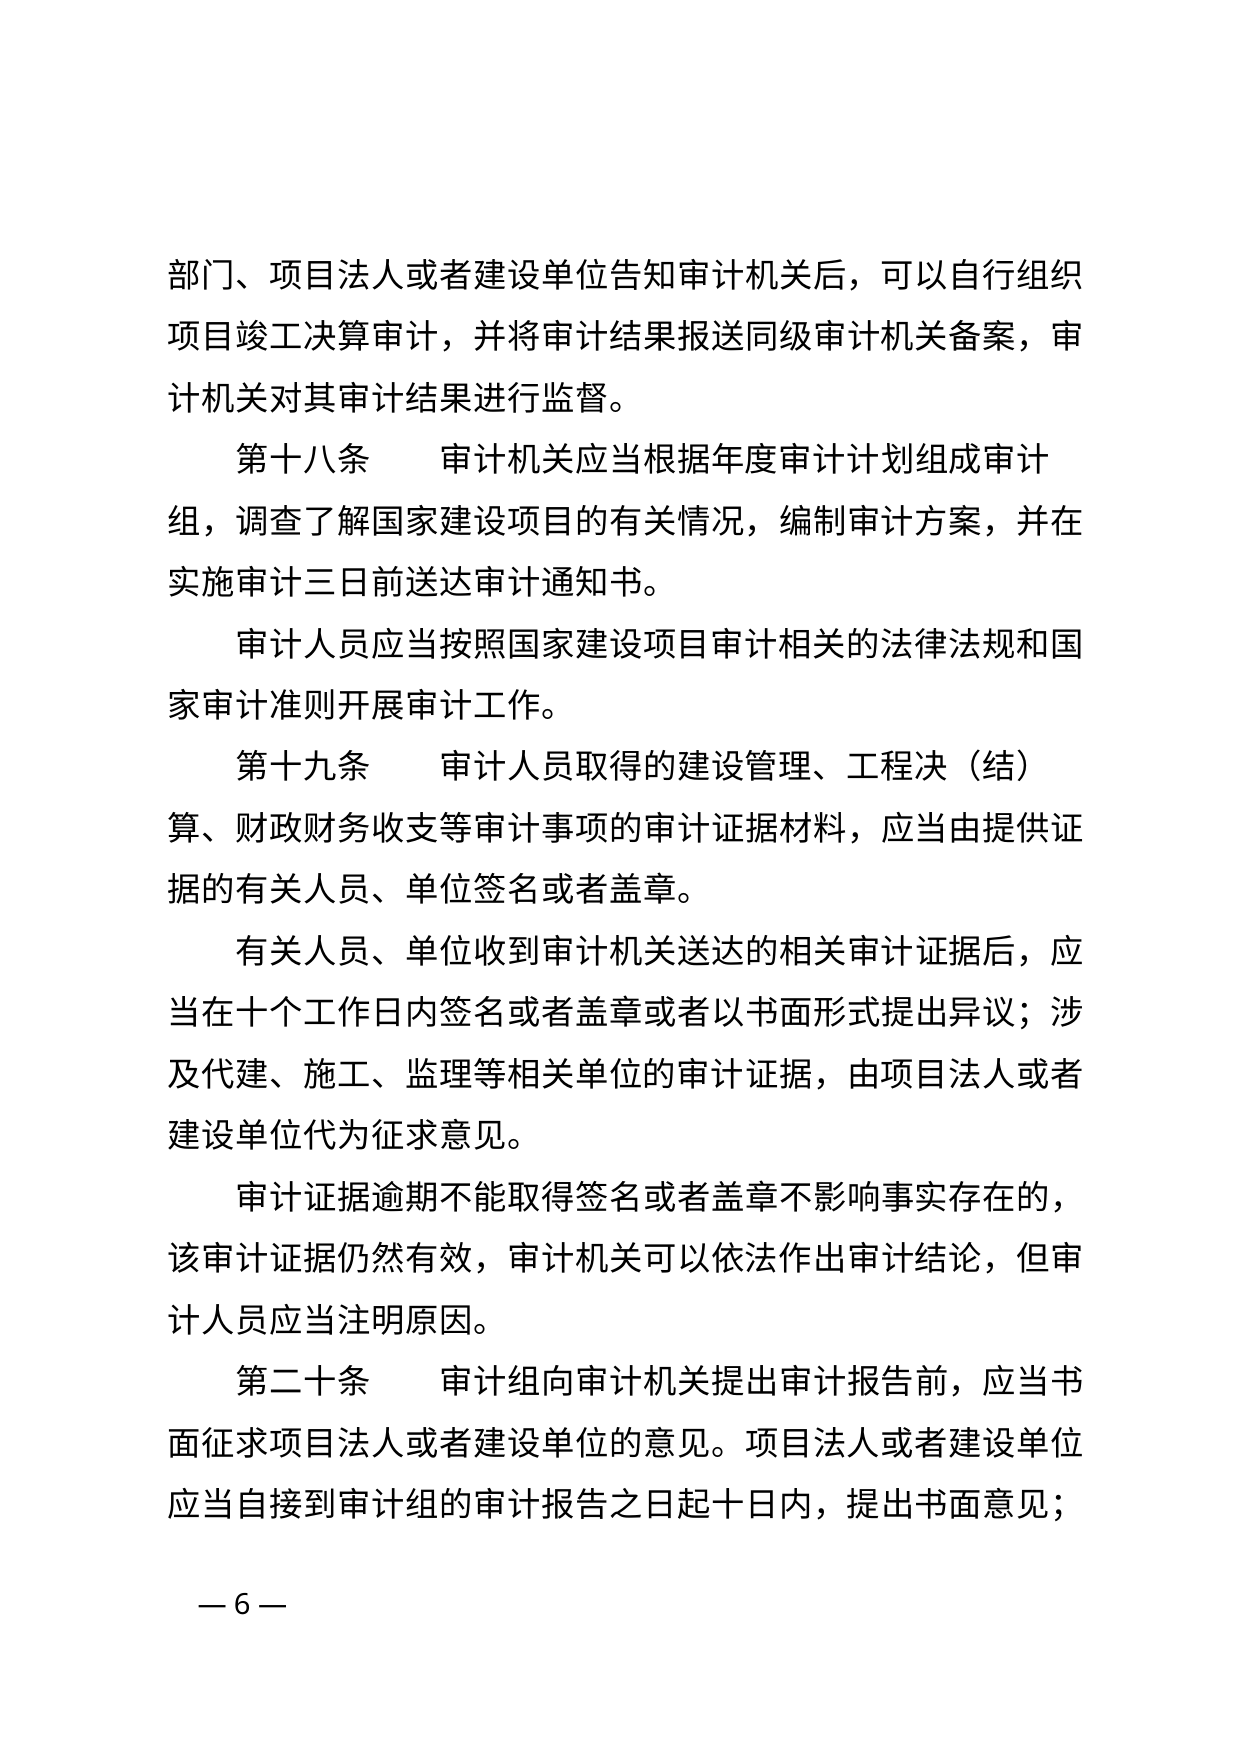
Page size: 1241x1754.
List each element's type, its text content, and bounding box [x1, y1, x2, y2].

text 审计证据逾期不能取得签名或者盖章不影响事实存在的，该审计证据仍然有效，审计机关可以依法作出审计结论，但审计人员应当注明原因。 [168, 1164, 1084, 1348]
text 第十八条 审计机关应当根据年度审计计划组成审计组，调查了解国家建设项目的有关情况，编制审计方案，并在实施审计三日前送达审计通知书。 [168, 426, 1084, 611]
text 有关人员、单位收到审计机关送达的相关审计证据后，应当在十个工作日内签名或者盖章或者以书面形式提出异议；涉及代建、施工、监理等相关单位的审计证据，由项目法人或者建设单位代为征求意见。 [168, 918, 1084, 1164]
text 第十九条 审计人员取得的建设管理、工程决（结）算、财政财务收支等审计事项的审计证据材料，应当由提供证据的有关人员、单位签名或者盖章。 [168, 734, 1084, 918]
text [168, 1348, 1084, 1533]
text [168, 242, 1084, 426]
text 审计人员应当按照国家建设项目审计相关的法律法规和国家审计准则开展审计工作。 [168, 611, 1084, 734]
